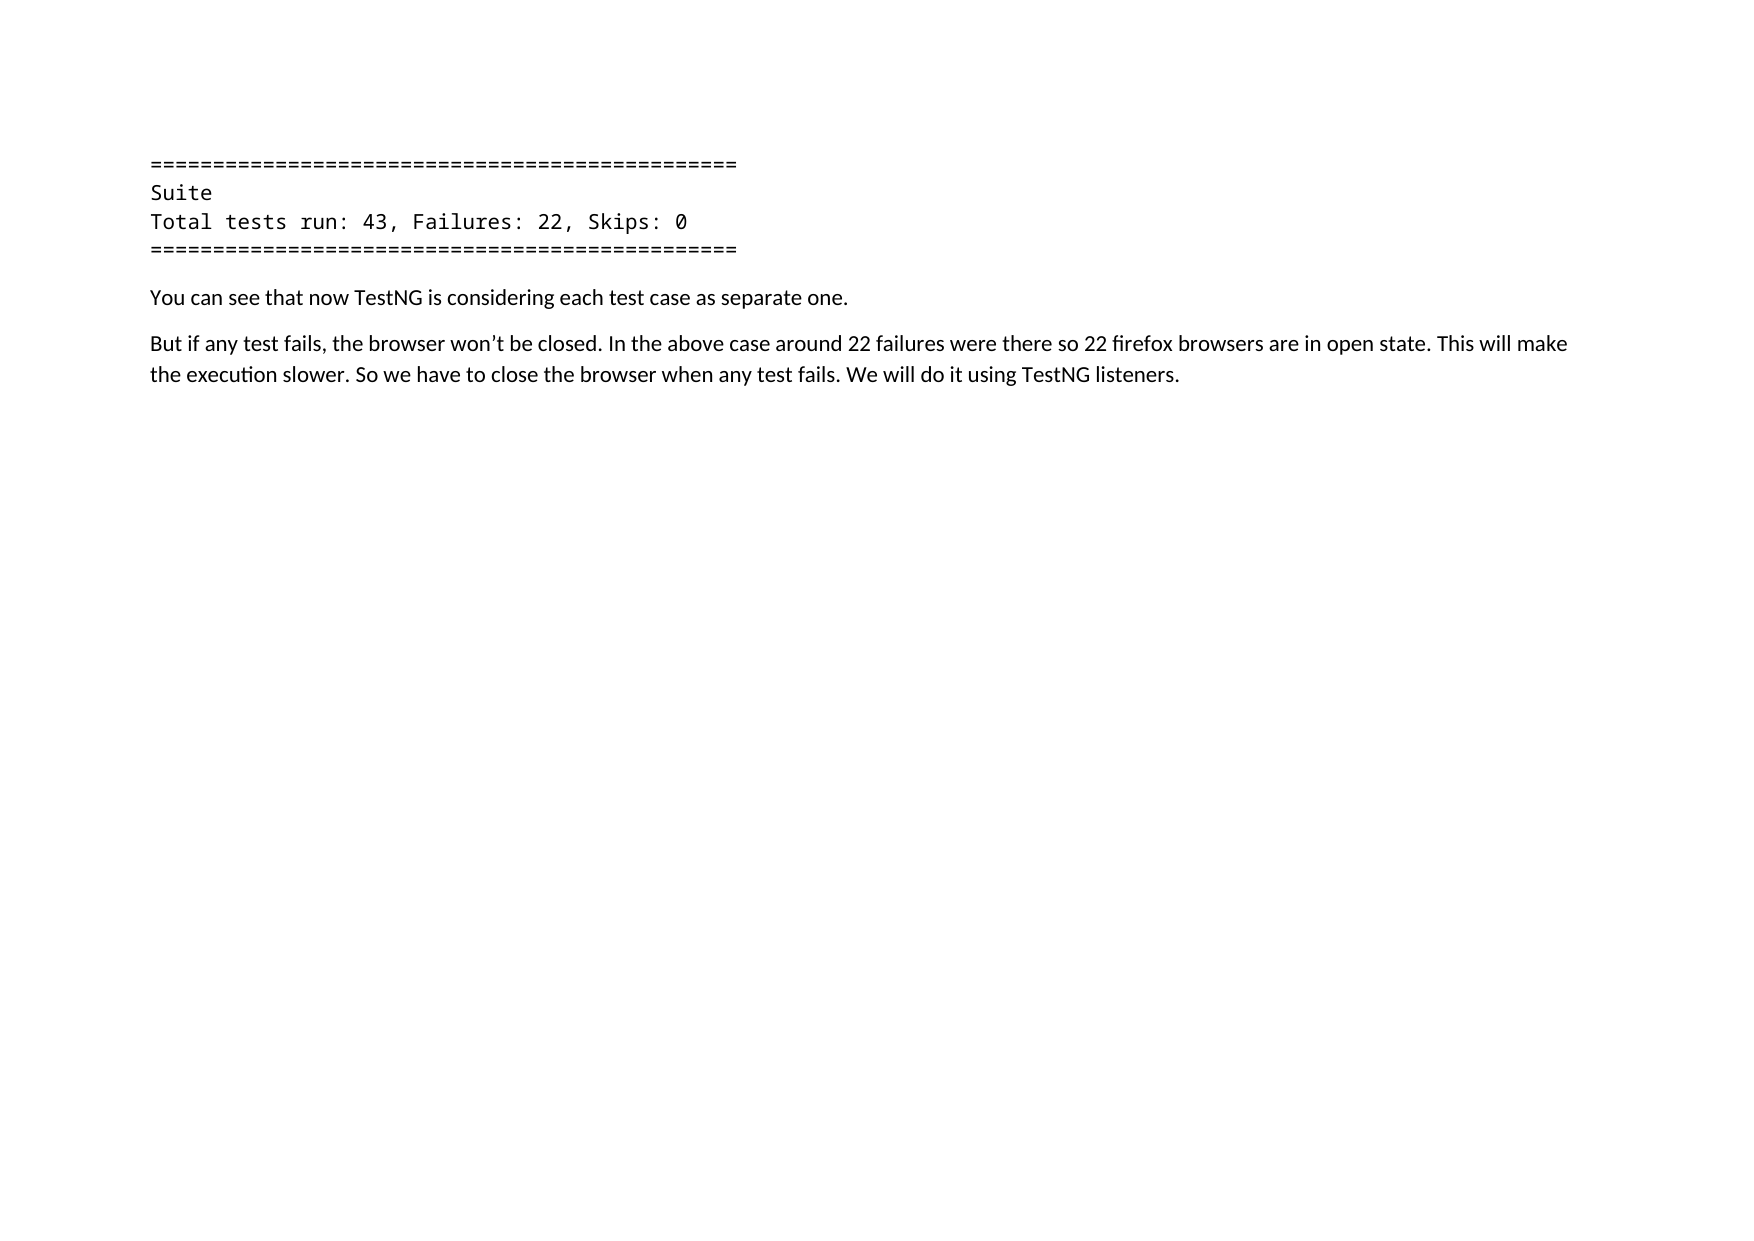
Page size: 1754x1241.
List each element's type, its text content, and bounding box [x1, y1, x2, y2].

text =============================================== [150, 150, 1604, 178]
text But if any test fails, the browser won’t be closed. In the above case around 22 failures were there so 22 firefox browsers are in open state. This will make the execution slower. So we have to close the browser when any test fails. We will do it using TestNG listeners. [150, 329, 1604, 388]
text =============================================== [150, 235, 1604, 264]
text Suite [150, 178, 1604, 207]
text Total tests run: 43, Failures: 22, Skips: 0 [150, 207, 1604, 235]
text You can see that now TestNG is considering each test case as separate one. [150, 283, 1604, 311]
